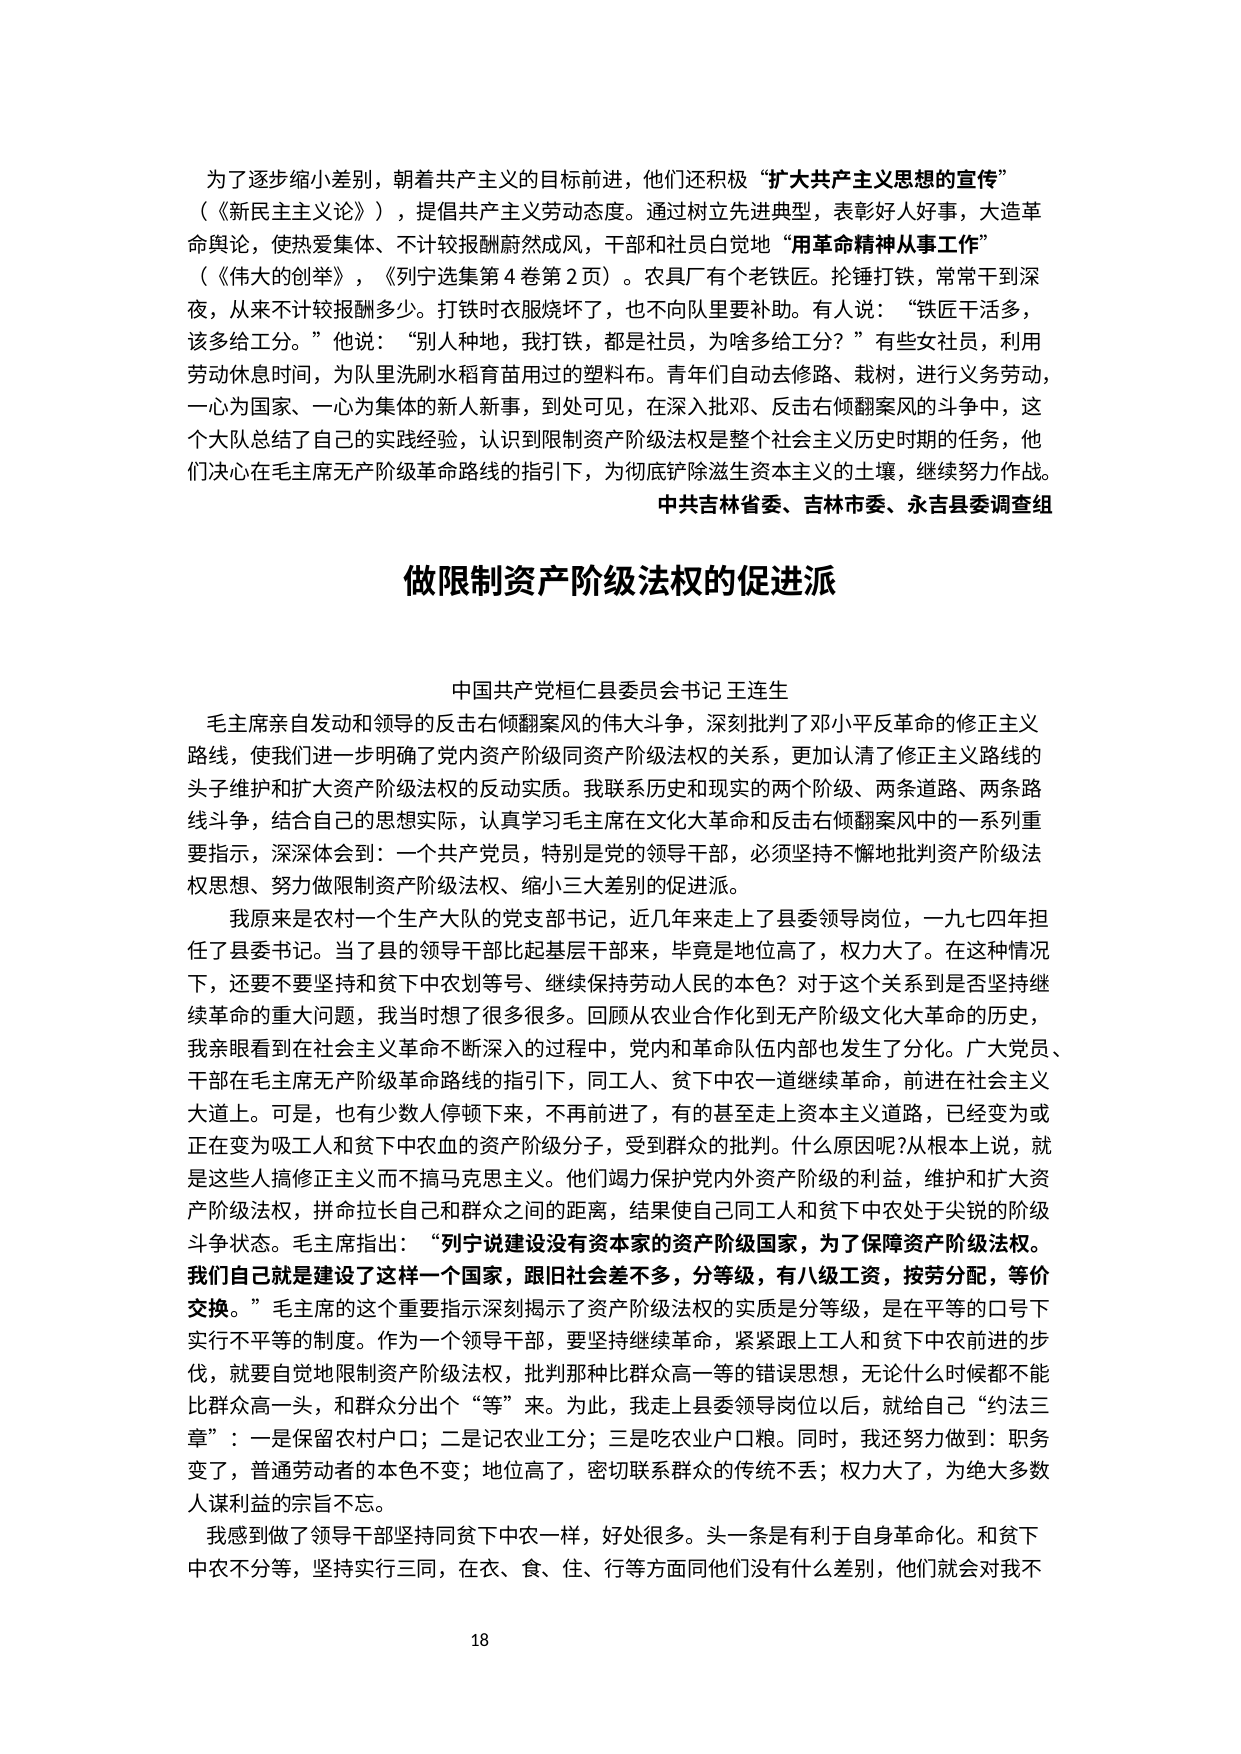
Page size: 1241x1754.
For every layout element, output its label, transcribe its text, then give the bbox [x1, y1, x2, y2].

subtitle 做限制资产阶级法权的促进派 [187, 547, 1053, 612]
text 毛主席亲自发动和领导的反击右倾翻案风的伟大斗争，深刻批判了邓小平反革命的修正主义路线，使我们进一步明确了党内资产阶级同资产阶级法权的关系，更加认清了修正主义路线的头子维护和扩大资产阶级法权的反动实质。我联系历史和现实的两个阶级、两条道路、两条路线斗争，结合自己的思想实际，认真学习毛主席在文化大革命和反击右倾翻案风中的一系列重要指示，深深体会到：一个共产党员，特别是党的领导干部，必须坚持不懈地批判资产阶级法权思想、努力做限制资产阶级法权、缩小三大差别的促进派。 [187, 706, 1053, 901]
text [187, 1518, 1053, 1583]
text 中共吉林省委、吉林市委、永吉县委调查组 [187, 487, 1053, 519]
text 我原来是农村一个生产大队的党支部书记，近几年来走上了县委领导岗位，一九七四年担任了县委书记。当了县的领导干部比起基层干部来，毕竟是地位高了，权力大了。在这种情况下，还要不要坚持和贫下中农划等号、继续保持劳动人民的本色？对于这个关系到是否坚持继续革命的重大问题，我当时想了很多很多。回顾从农业合作化到无产阶级文化大革命的历史，我亲眼看到在社会主义革命不断深入的过程中，党内和革命队伍内部也发生了分化。广大党员、干部在毛主席无产阶级革命路线的指引下，同工人、贫下中农一道继续革命，前进在社会主义大道上。可是，也有少数人停顿下来，不再前进了，有的甚至走上资本主义道路，已经变为或正在变为吸工人和贫下中农血的资产阶级分子，受到群众的批判。什么原因呢?从根本上说，就是这些人搞修正主义而不搞马克思主义。他们竭力保护党内外资产阶级的利益，维护和扩大资产阶级法权，拼命拉长自己和群众之间的距离，结果使自己同工人和贫下中农处于尖锐的阶级斗争状态。毛主席指出：“列宁说建设没有资本家的资产阶级国家，为了保障资产阶级法权。我们自己就是建设了这样一个国家，跟旧社会差不多，分等级，有八级工资，按劳分配，等价交换。”毛主席的这个重要指示深刻揭示了资产阶级法权的实质是分等级，是在平等的口号下实行不平等的制度。作为一个领导干部，要坚持继续革命，紧紧跟上工人和贫下中农前进的步伐，就要自觉地限制资产阶级法权，批判那种比群众高一等的错误思想，无论什么时候都不能比群众高一头，和群众分出个“等”来。为此，我走上县委领导岗位以后，就给自己“约法三章”：一是保留农村户口；二是记农业工分；三是吃农业户口粮。同时，我还努力做到：职务变了，普通劳动者的本色不变；地位高了，密切联系群众的传统不丢；权力大了，为绝大多数人谋利益的宗旨不忘。 [187, 901, 1053, 1518]
text 中国共产党桓仁县委员会书记 王连生 [187, 673, 1053, 706]
text 为了逐步缩小差别，朝着共产主义的目标前进，他们还积极“扩大共产主义思想的宣传”（《新民主主义论》），提倡共产主义劳动态度。通过树立先进典型，表彰好人好事，大造革命舆论，使热爱集体、不计较报酬蔚然成风，干部和社员白觉地“用革命精神从事工作”（《伟大的创举》，《列宁选集第4卷第2页）。农具厂有个老铁匠。抡锤打铁，常常干到深夜，从来不计较报酬多少。打铁时衣服烧坏了，也不向队里要补助。有人说：“铁匠干活多，该多给工分。”他说：“别人种地，我打铁，都是社员，为啥多给工分？”有些女社员，利用劳动休息时间，为队里洗刷水稻育苗用过的塑料布。青年们自动去修路、栽树，进行义务劳动，一心为国家、一心为集体的新人新事，到处可见，在深入批邓、反击右倾翻案风的斗争中，这个大队总结了自己的实践经验，认识到限制资产阶级法权是整个社会主义历史时期的任务，他们决心在毛主席无产阶级革命路线的指引下，为彻底铲除滋生资本主义的土壤，继续努力作战。 [187, 162, 1053, 487]
